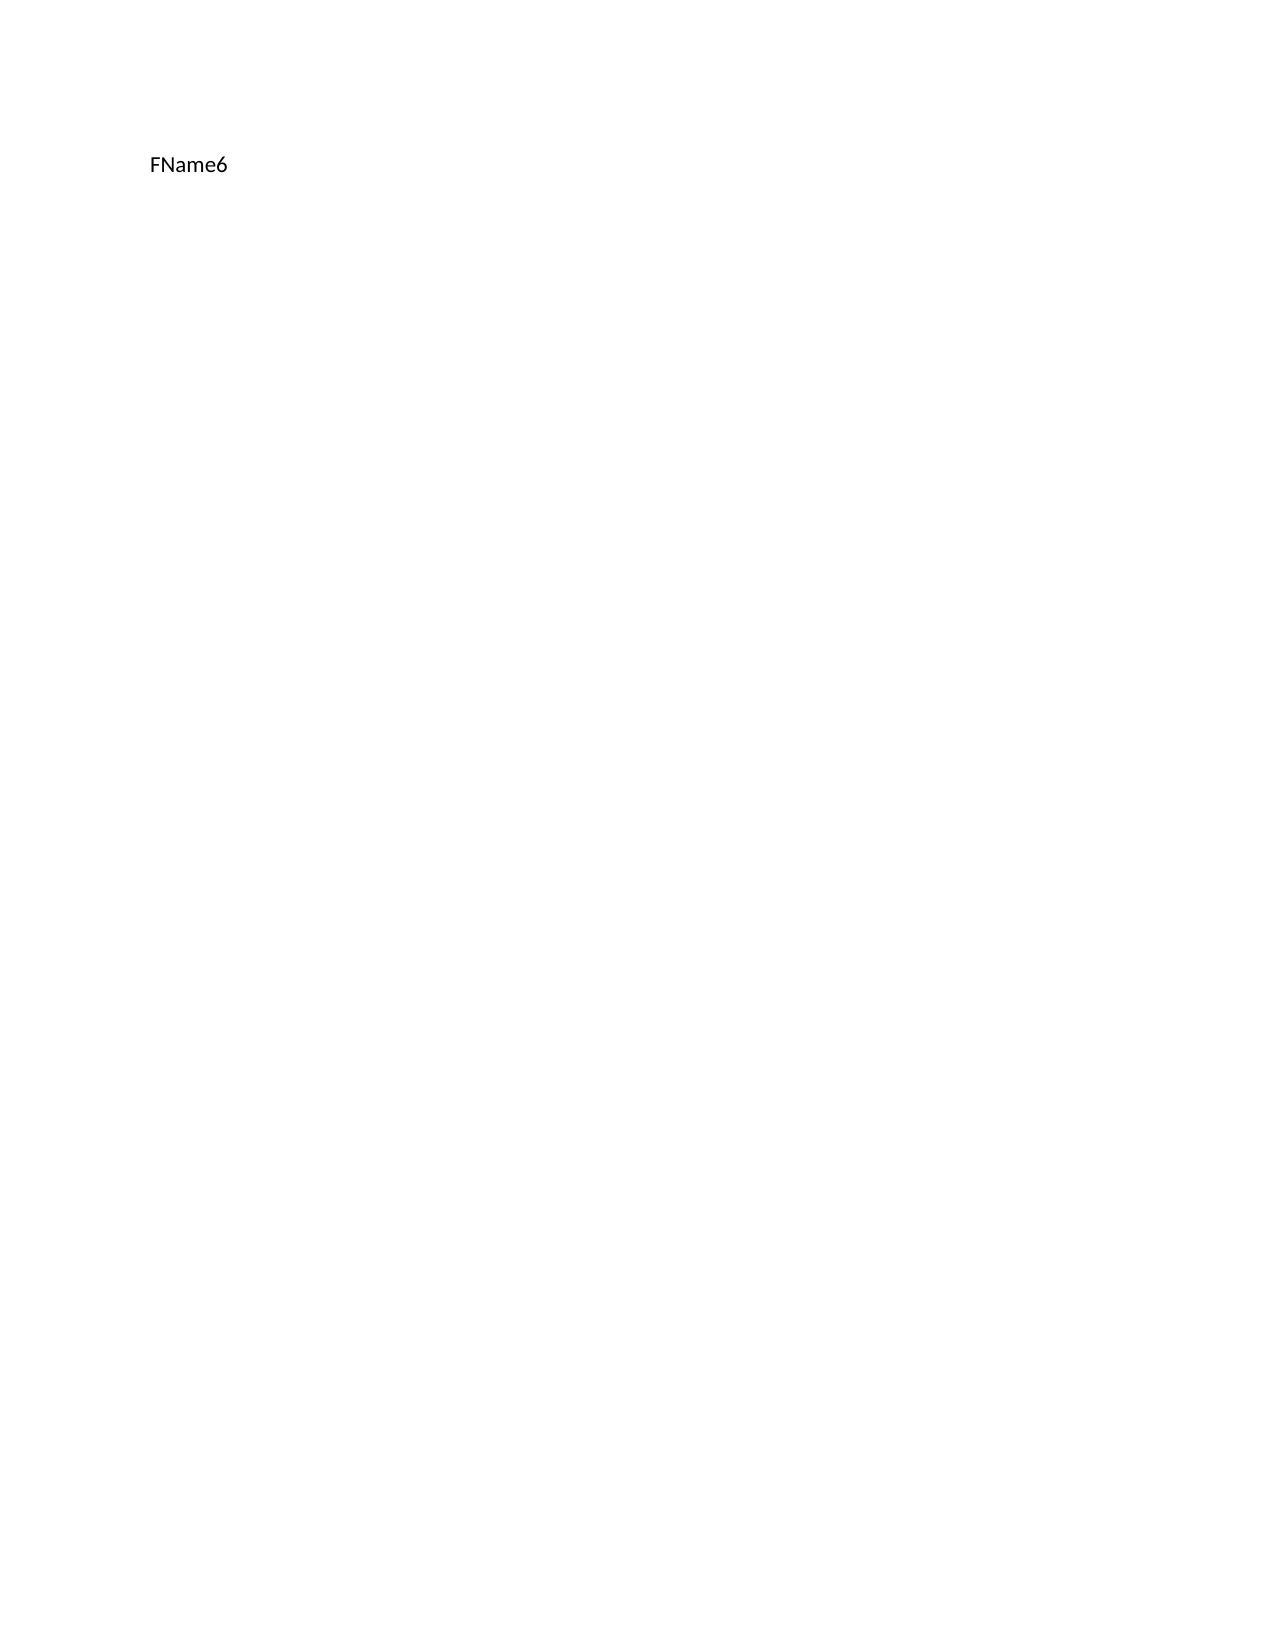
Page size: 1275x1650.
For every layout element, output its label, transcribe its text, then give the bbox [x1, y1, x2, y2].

text FName6 [150, 150, 1125, 178]
